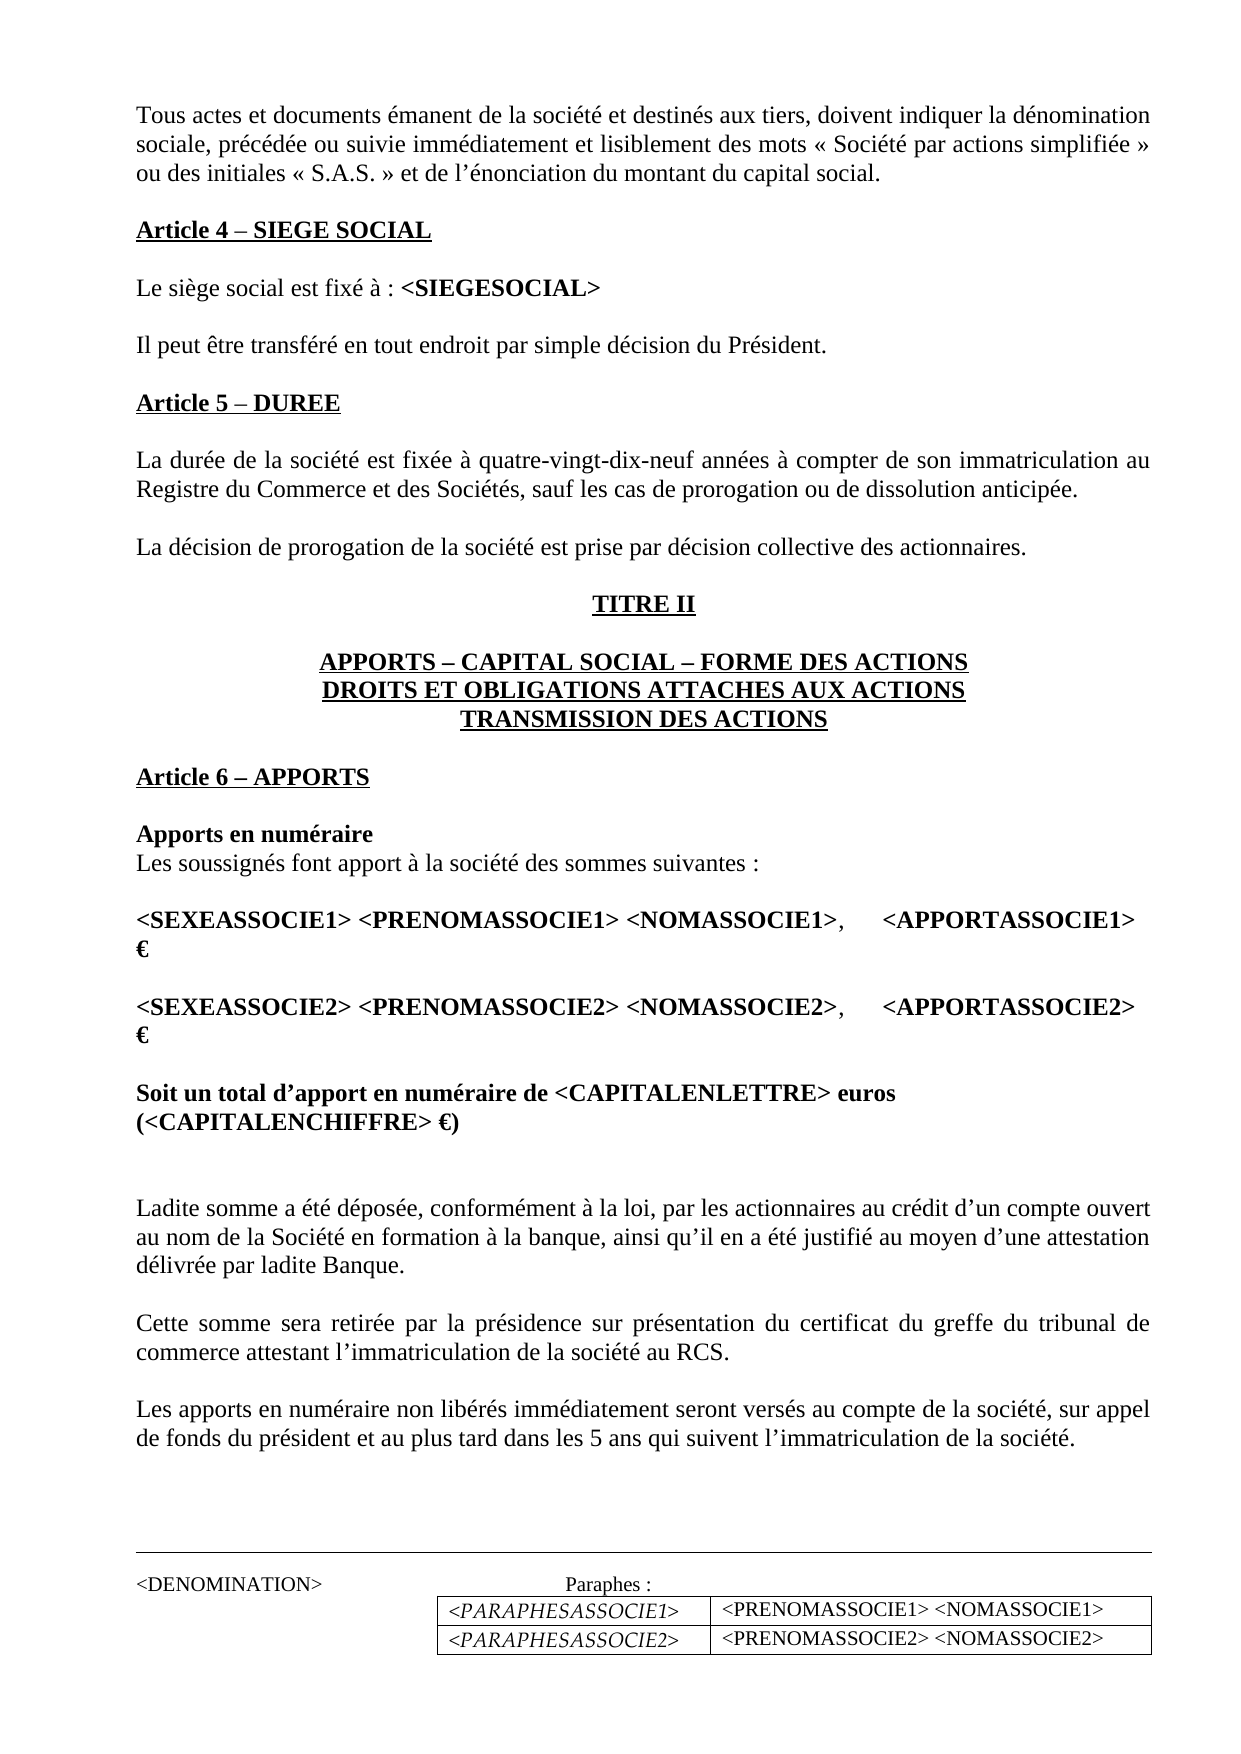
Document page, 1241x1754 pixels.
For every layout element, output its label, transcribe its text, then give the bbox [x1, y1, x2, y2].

text Cette somme sera retirée par la présidence sur présentation du certificat du greffe du tribunal de commerce attestant l’immatriculation de la société au RCS. [136, 1308, 1152, 1365]
text <SEXEASSOCIE2> <PRENOMASSOCIE2> <NOMASSOCIE2>, <APPORTASSOCIE2> € [136, 992, 1152, 1049]
text APPORTS – CAPITAL SOCIAL – FORME DES ACTIONS [136, 647, 1152, 675]
text <SEXEASSOCIE1> <PRENOMASSOCIE1> <NOMASSOCIE1>, <APPORTASSOCIE1> € [136, 905, 1152, 963]
text La décision de prorogation de la société est prise par décision collective des actionnaires. [136, 532, 1152, 560]
text Les apports en numéraire non libérés immédiatement seront versés au compte de la société, sur appel de fonds du président et au plus tard dans les 5 ans qui suivent l’immatriculation de la société. [136, 1394, 1152, 1452]
text Il peut être transféré en tout endroit par simple décision du Président. [136, 330, 1152, 359]
text Soit un total d’apport en numéraire de <CAPITALENLETTRE> euros (<CAPITALENCHIFFRE> €) [136, 1078, 1152, 1135]
text Le siège social est fixé à : <SIEGESOCIAL> [136, 273, 1152, 302]
text TRANSMISSION DES ACTIONS [136, 704, 1152, 733]
text Article 6 – APPORTS [136, 762, 1152, 790]
text Apports en numéraire [136, 819, 1152, 848]
text Article 4 – SIEGE SOCIAL [136, 215, 1152, 244]
text TITRE II [136, 589, 1152, 618]
text La durée de la société est fixée à quatre-vingt-dix-neuf années à compter de son immatriculation au Registre du Commerce et des Sociétés, sauf les cas de prorogation ou de dissolution anticipée. [136, 445, 1152, 503]
text Tous actes et documents émanent de la société et destinés aux tiers, doivent indiquer la dénomination sociale, précédée ou suivie immédiatement et lisiblement des mots « Société par actions simplifiée » ou des initiales « S.A.S. » et de l’énonciation du montant du capital social. [136, 100, 1152, 187]
text DROITS ET OBLIGATIONS ATTACHES AUX ACTIONS [136, 675, 1152, 704]
text Les soussignés font apport à la société des sommes suivantes : [136, 848, 1152, 877]
text Ladite somme a été déposée, conformément à la loi, par les actionnaires au crédit d’un compte ouvert au nom de la Société en formation à la banque, ainsi qu’il en a été justifié au moyen d’une attestation délivrée par ladite Banque. [136, 1193, 1152, 1279]
text Article 5 – DUREE [136, 388, 1152, 417]
